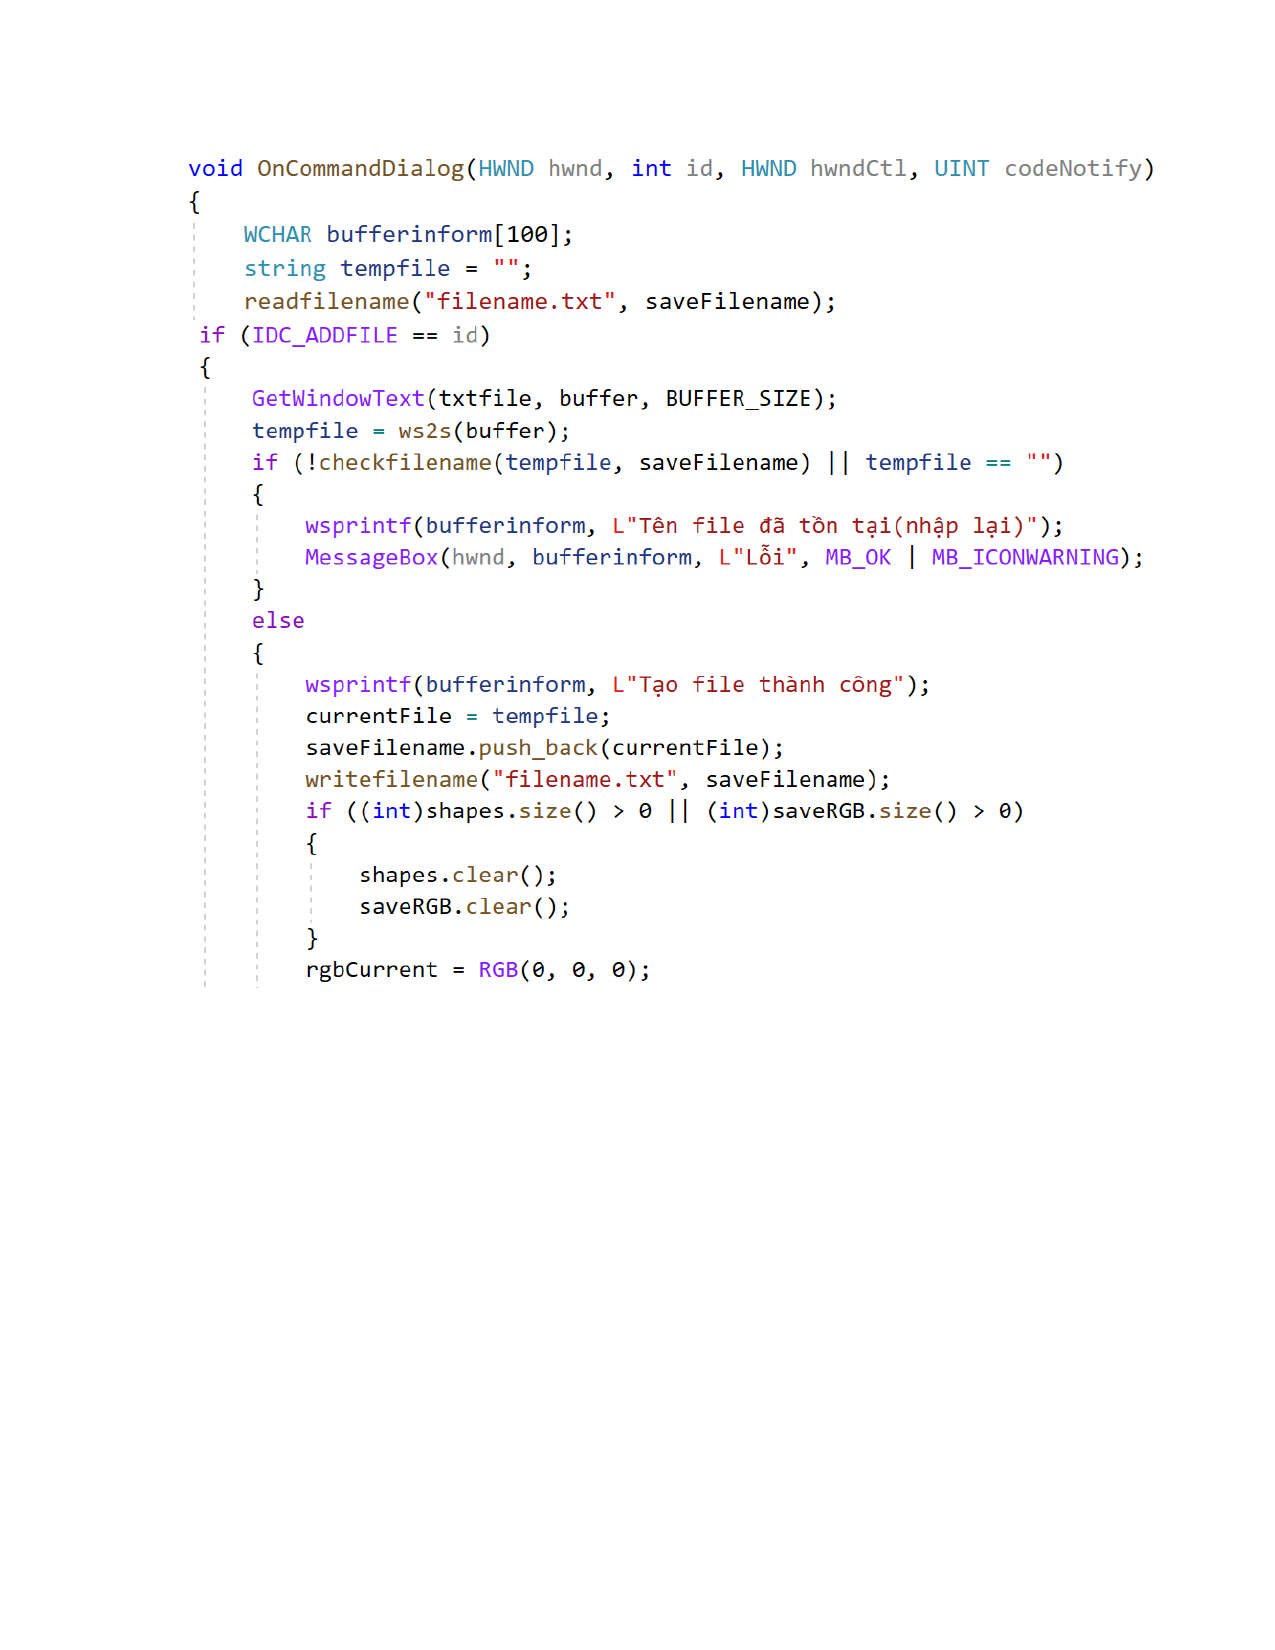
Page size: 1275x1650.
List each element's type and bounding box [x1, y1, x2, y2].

picture [187, 150, 1163, 988]
